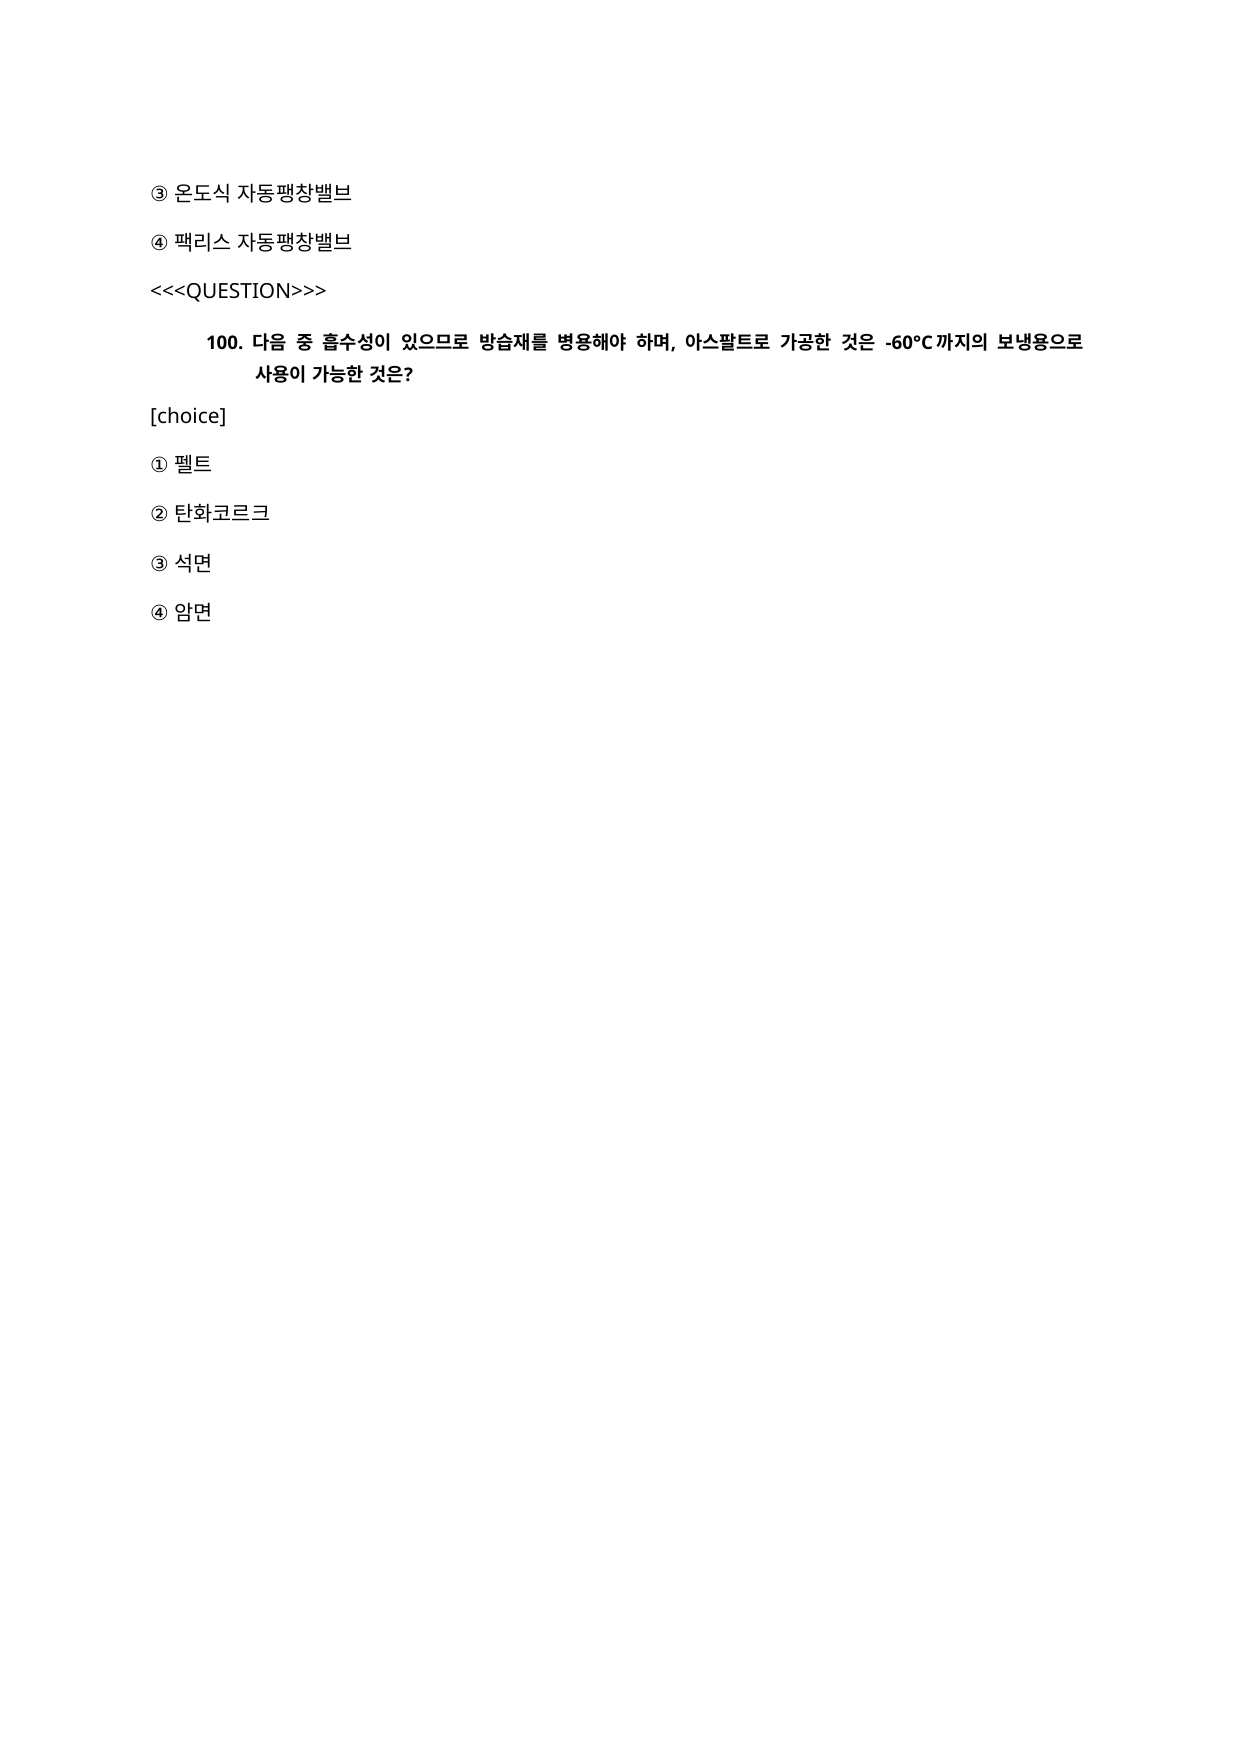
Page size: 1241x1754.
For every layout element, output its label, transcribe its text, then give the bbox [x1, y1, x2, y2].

text 100. 다음 중 흡수성이 있으므로 방습재를 병용해야 하며, 아스팔트로 가공한 것은 -60°C까지의 보냉용으로 사용이 가능한 것은? [206, 327, 1084, 387]
text ④ 암면 [150, 596, 1090, 627]
text ③ 석면 [150, 547, 1090, 577]
text <<<QUESTION>>> [150, 276, 1090, 304]
text ① 펠트 [150, 448, 1090, 478]
text ② 탄화코르크 [150, 498, 1090, 528]
text ③ 온도식 자동팽창밸브 [150, 177, 1090, 207]
text ④ 팩리스 자동팽창밸브 [150, 227, 1090, 257]
text [choice] [150, 401, 1090, 429]
